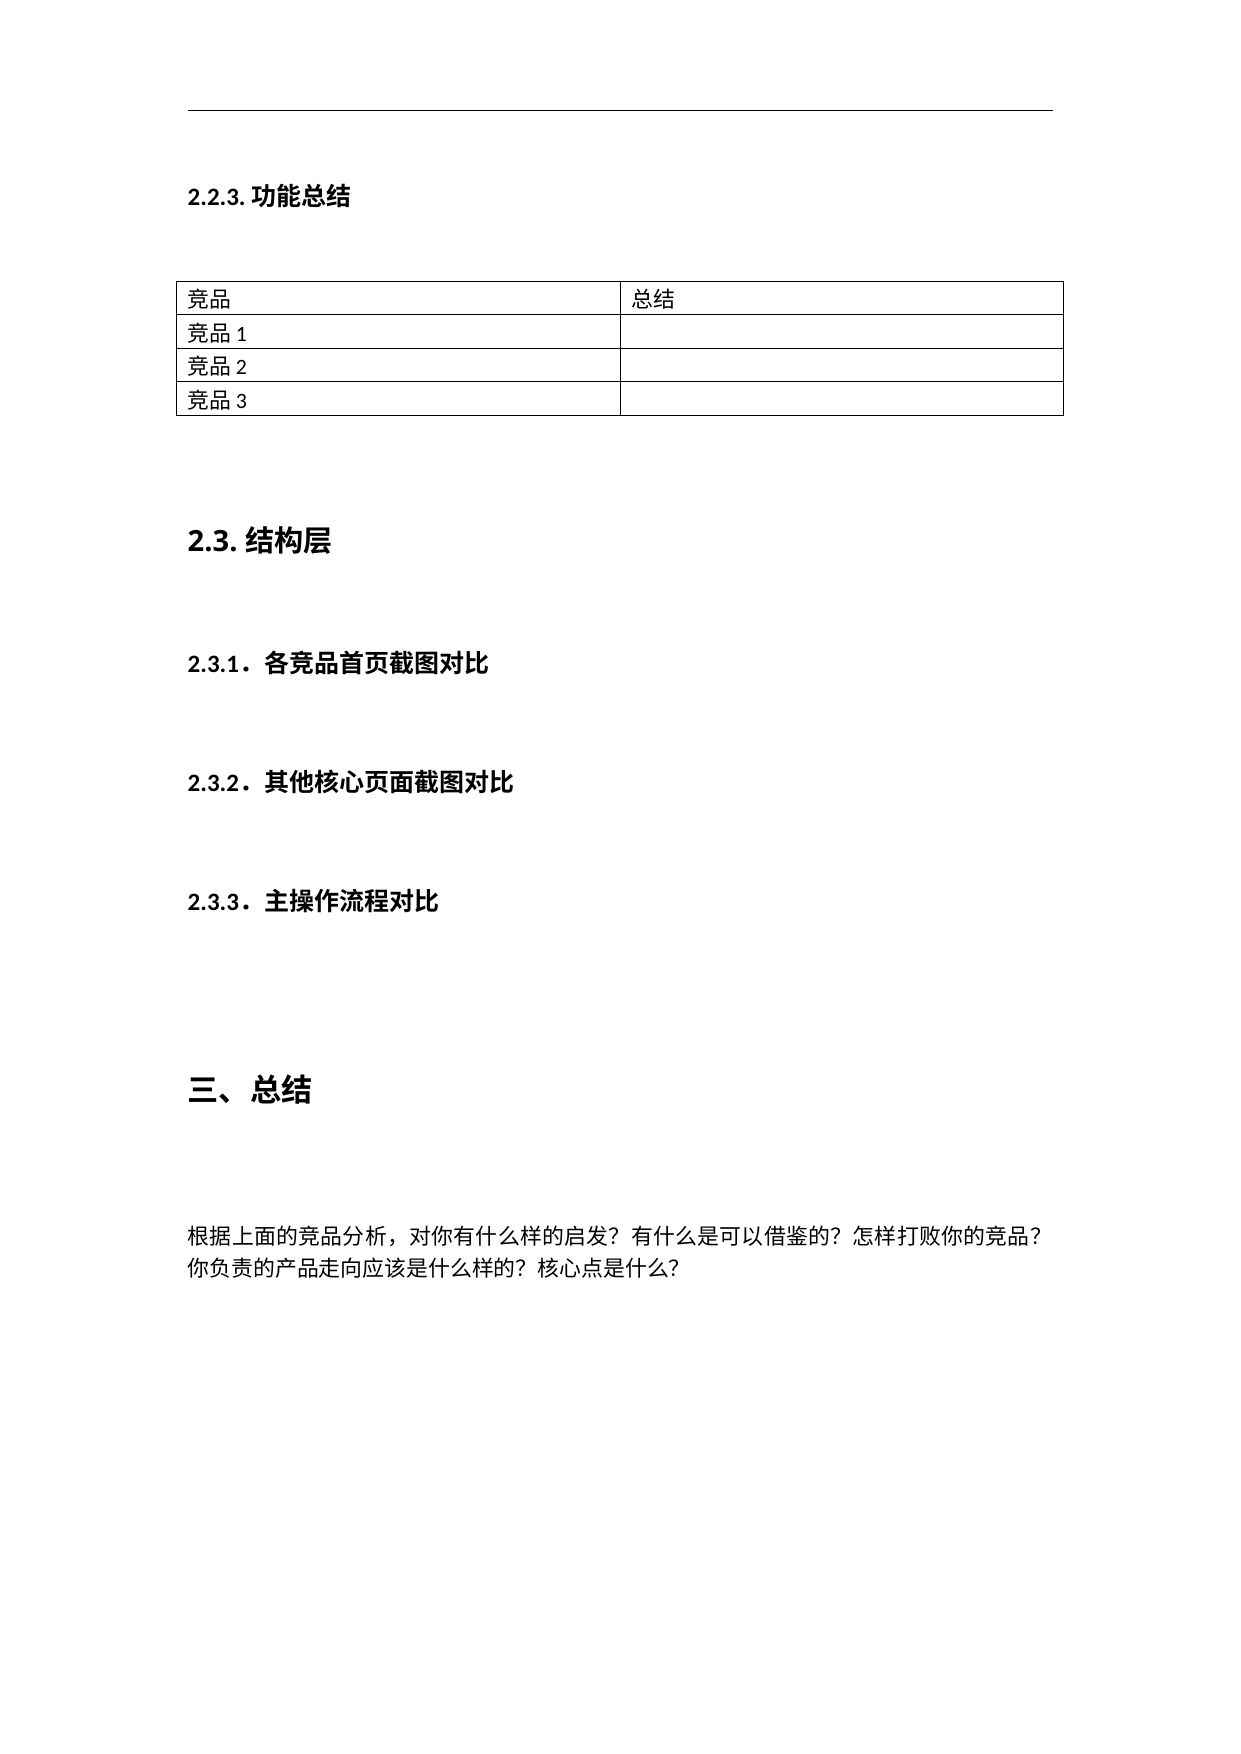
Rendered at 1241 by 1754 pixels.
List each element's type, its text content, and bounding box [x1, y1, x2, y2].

text 根据上面的竞品分析，对你有什么样的启发？有什么是可以借鉴的？怎样打败你的竞品？你负责的产品走向应该是什么样的？核心点是什么？ [187, 1218, 1053, 1283]
subtitle 2.2.3. 功能总结 [187, 162, 1053, 227]
subtitle 2.3.1．各竞品首页截图对比 [187, 629, 1053, 694]
table_header 总结 [621, 282, 1063, 314]
subtitle 2.3.2．其他核心页面截图对比 [187, 748, 1053, 813]
table_cell [621, 382, 1063, 415]
table_cell [621, 349, 1063, 381]
table_cell 竞品3 [177, 382, 620, 415]
table_cell [621, 315, 1063, 348]
subtitle 2.3. 结构层 [187, 507, 1053, 572]
table_cell 竞品2 [177, 349, 620, 381]
subtitle 三、总结 [187, 1055, 1053, 1120]
subtitle 2.3.3．主操作流程对比 [187, 867, 1053, 932]
table_header 竞品 [177, 282, 620, 314]
table_cell 竞品1 [177, 315, 620, 348]
